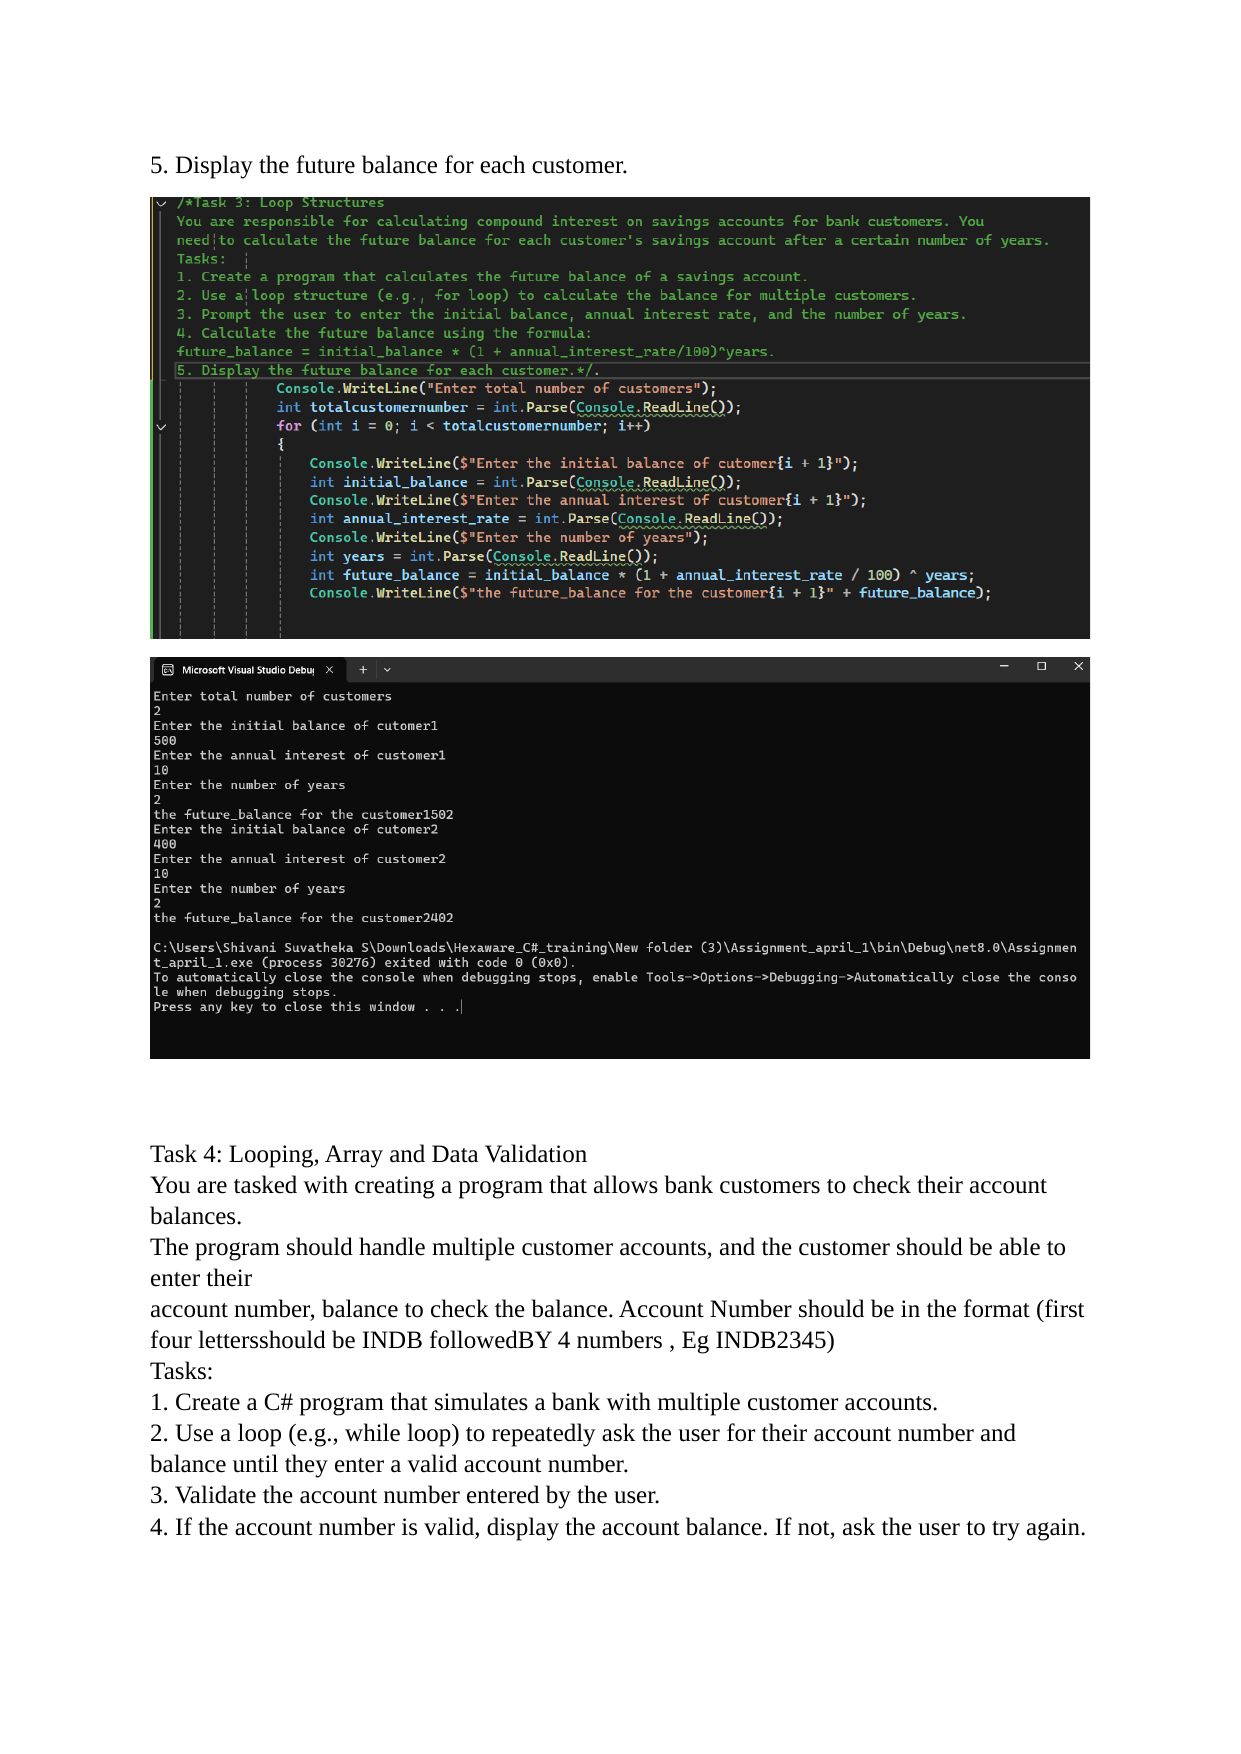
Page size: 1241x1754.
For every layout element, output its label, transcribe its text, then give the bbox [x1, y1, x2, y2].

text Task 4: Looping, Array and Data Validation You are tasked with creating a program that allows bank customers to check their account balances. The program should handle multiple customer accounts, and the customer should be able to enter their account number, balance to check the balance. Account Number should be in the format (first four lettersshould be INDB followedBY 4 numbers , Eg INDB2345) Tasks: 1. Create a C# program that simulates a bank with multiple customer accounts. 2. Use a loop (e.g., while loop) to repeatedly ask the user for their account number and balance until they enter a valid account number. 3. Validate the account number entered by the user. 4. If the account number is valid, display the account balance. If not, ask the user to try again. [150, 1077, 1090, 1540]
picture [150, 657, 1091, 1059]
text 5. Display the future balance for each customer. [150, 150, 1090, 179]
picture [150, 197, 1091, 639]
